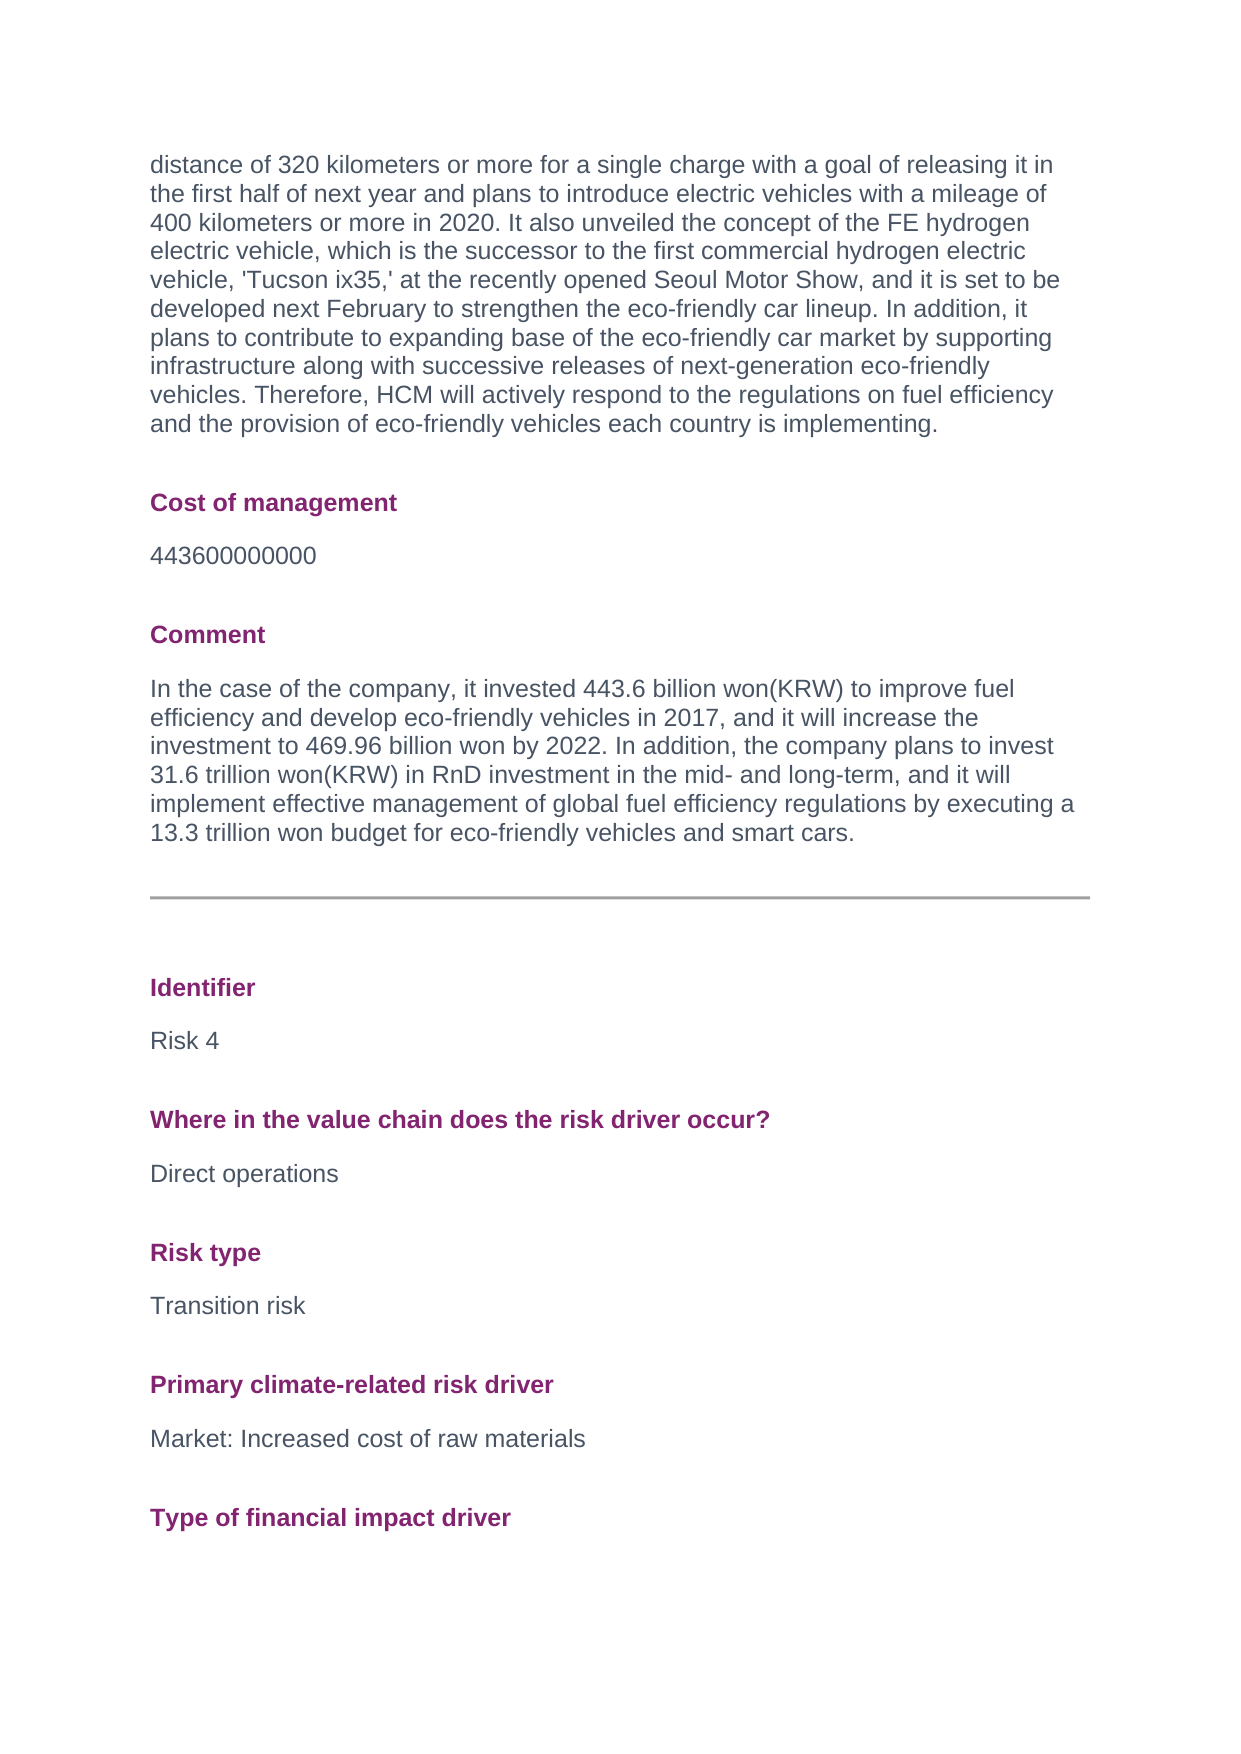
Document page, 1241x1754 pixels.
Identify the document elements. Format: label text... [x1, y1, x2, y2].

subtitle Type of financial impact driver [150, 1503, 1090, 1531]
subtitle Cost of management [150, 487, 1090, 516]
text Transition risk [150, 1291, 1090, 1320]
text Market: Increased cost of raw materials [150, 1424, 1090, 1453]
subtitle Comment [150, 620, 1090, 649]
subtitle Primary climate-related risk driver [150, 1370, 1090, 1399]
text 443600000000 [150, 541, 1090, 570]
subtitle Risk type [150, 1238, 1090, 1266]
subtitle Identifier [150, 973, 1090, 1001]
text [150, 150, 1090, 437]
text Direct operations [150, 1159, 1090, 1188]
text In the case of the company, it invested 443.6 billion won(KRW) to improve fuel efficiency and develop eco-friendly vehicles in 2017, and it will increase the investment to 469.96 billion won by 2022. In addition, the company plans to invest 31.6 trillion won(KRW) in RnD investment in the mid- and long-term, and it will implement effective management of global fuel efficiency regulations by executing a 13.3 trillion won budget for eco-friendly vehicles and smart cars. [150, 674, 1090, 846]
subtitle Where in the value chain does the risk driver occur? [150, 1105, 1090, 1134]
text Risk 4 [150, 1026, 1090, 1055]
